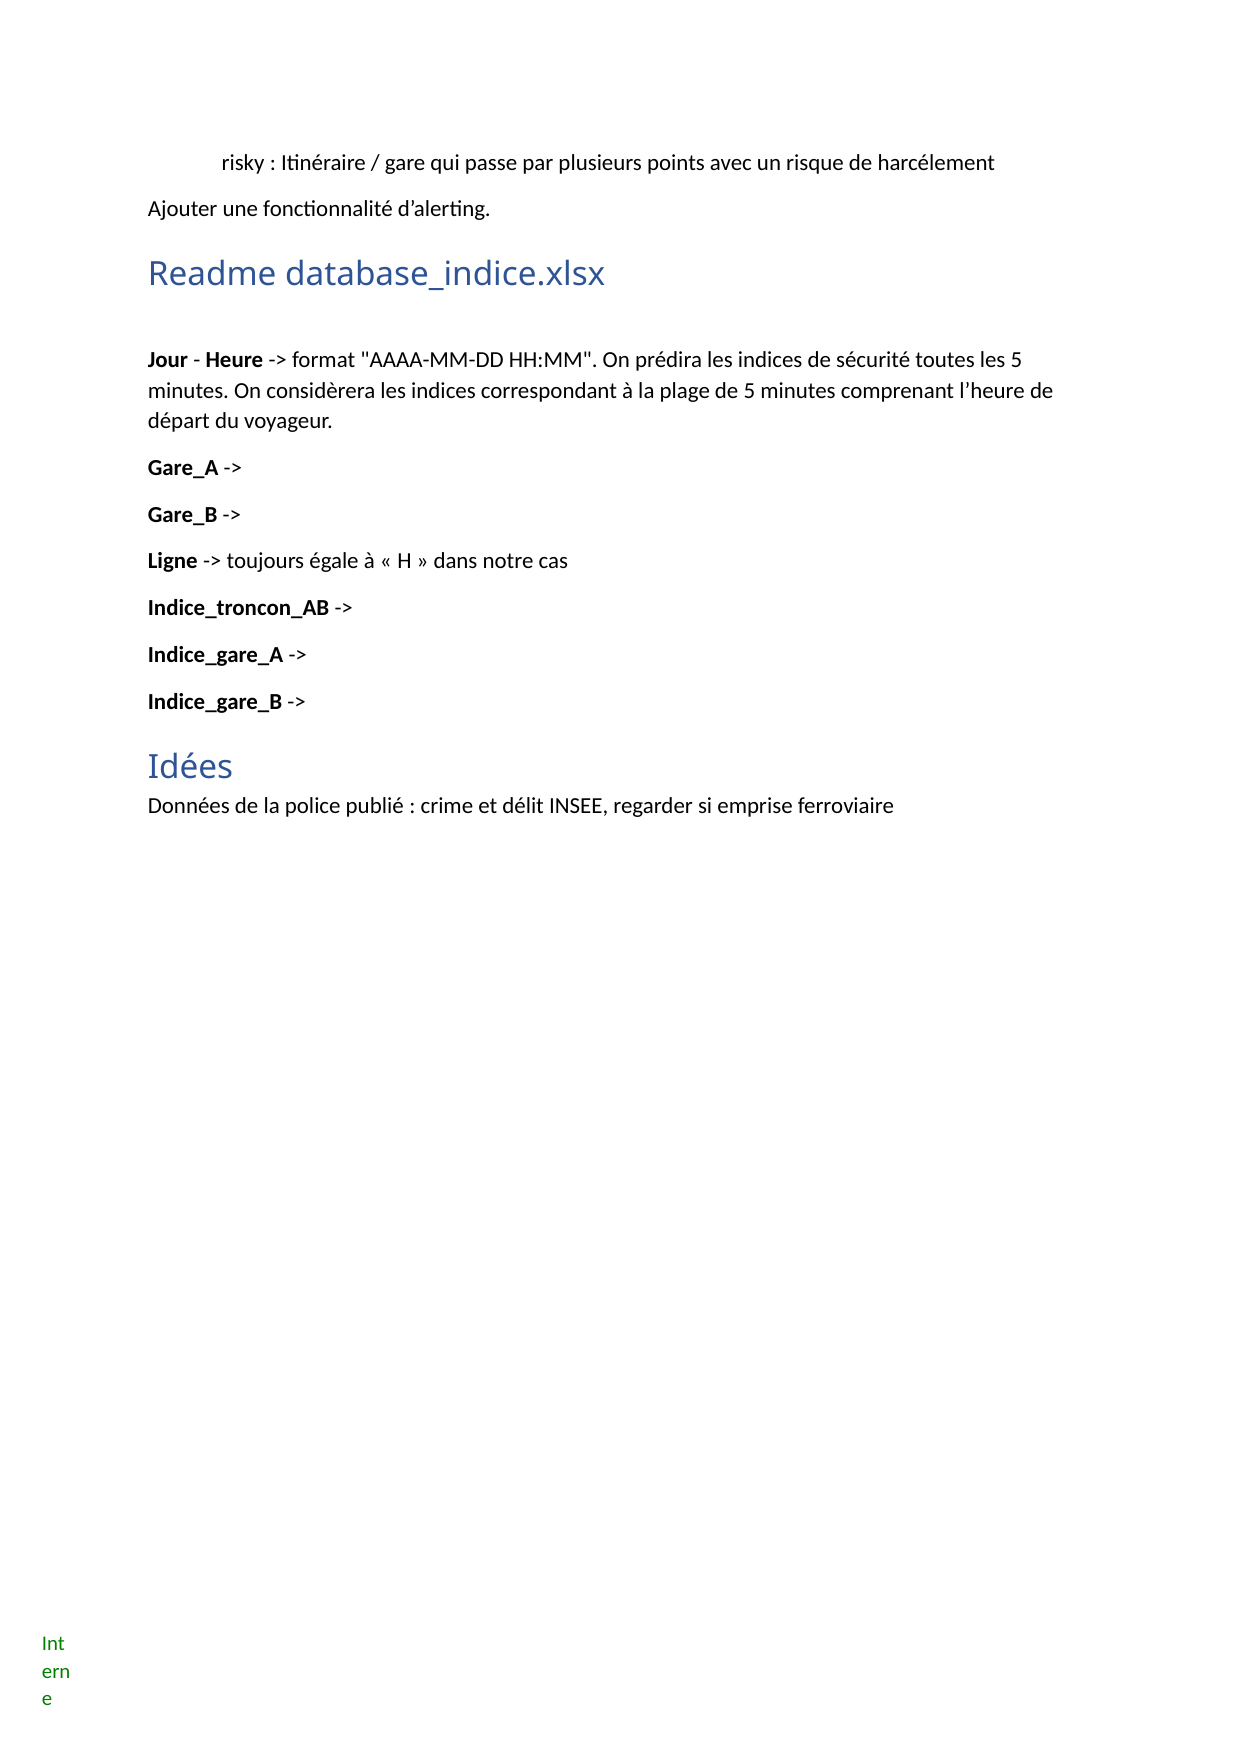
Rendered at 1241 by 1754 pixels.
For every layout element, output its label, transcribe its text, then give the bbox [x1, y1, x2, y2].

text Indice_troncon_AB -> [148, 593, 1093, 621]
text Gare_B -> [148, 500, 1093, 528]
text Ajouter une fonctionnalité d’alerting. [148, 194, 1093, 222]
subtitle Readme database_indice.xlsx [148, 250, 1093, 295]
text Jour - Heure -> format "AAAA-MM-DD HH:MM". On prédira les indices de sécurité toutes les 5 minutes. On considèrera les indices correspondant à la plage de 5 minutes comprenant l’heure de départ du voyageur. [148, 346, 1093, 434]
text Données de la police publié : crime et délit INSEE, regarder si emprise ferroviaire [148, 791, 1093, 819]
text Gare_A -> [148, 453, 1093, 481]
subtitle Idées [148, 742, 1093, 788]
text Ligne -> toujours égale à « H » dans notre cas [148, 547, 1093, 574]
text Indice_gare_B -> [148, 687, 1093, 715]
text Indice_gare_A -> [148, 640, 1093, 668]
text risky : Itinéraire / gare qui passe par plusieurs points avec un risque de harcélement [221, 148, 1093, 176]
